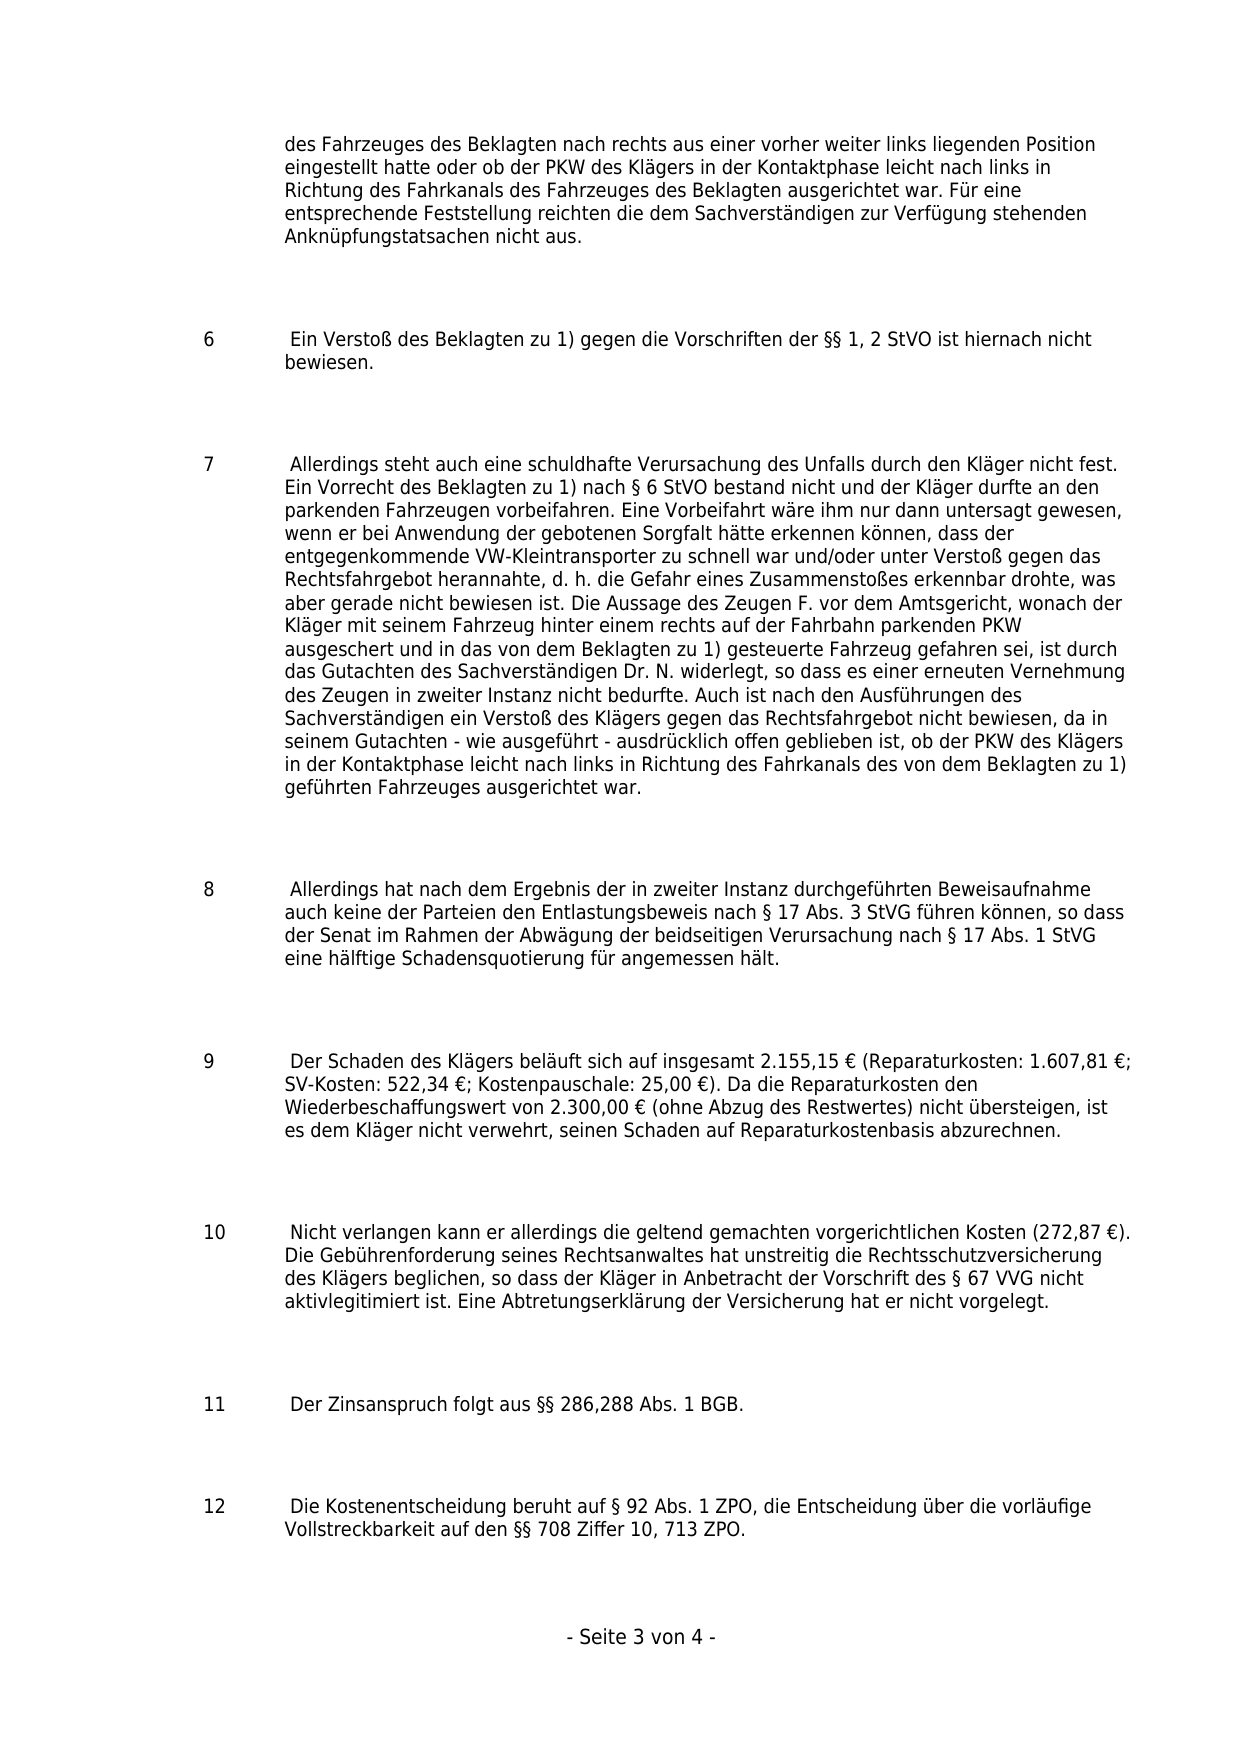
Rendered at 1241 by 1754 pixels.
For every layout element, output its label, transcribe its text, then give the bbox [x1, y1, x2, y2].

text 10 Nicht verlangen kann er allerdings die geltend gemachten vorgerichtlichen Kosten (272,87 €). Die Gebührenforderung seines Rechtsanwaltes hat unstreitig die Rechtsschutzversicherung des Klägers beglichen, so dass der Kläger in Anbetracht der Vorschrift des § 67 VVG nicht aktivlegitimiert ist. Eine Abtretungserklärung der Versicherung hat er nicht vorgelegt. [203, 1221, 1134, 1313]
text 11 Der Zinsanspruch folgt aus §§ 286,288 Abs. 1 BGB. [203, 1393, 1134, 1416]
text 6 Ein Verstoß des Beklagten zu 1) gegen die Vorschriften der §§ 1, 2 StVO ist hiernach nicht bewiesen. [203, 328, 1134, 374]
text 7 Allerdings steht auch eine schuldhafte Verursachung des Unfalls durch den Kläger nicht fest. Ein Vorrecht des Beklagten zu 1) nach § 6 StVO bestand nicht und der Kläger durfte an den parkenden Fahrzeugen vorbeifahren. Eine Vorbeifahrt wäre ihm nur dann untersagt gewesen, wenn er bei Anwendung der gebotenen Sorgfalt hätte erkennen können, dass der entgegenkommende VW-​Kleintransporter zu schnell war und/oder unter Verstoß gegen das Rechtsfahrgebot herannahte, d. h. die Gefahr eines Zusammenstoßes erkennbar drohte, was aber gerade nicht bewiesen ist. Die Aussage des Zeugen F. vor dem Amtsgericht, wonach der Kläger mit seinem Fahrzeug hinter einem rechts auf der Fahrbahn parkenden PKW ausgeschert und in das von dem Beklagten zu 1) gesteuerte Fahrzeug gefahren sei, ist durch das Gutachten des Sachverständigen Dr. N. widerlegt, so dass es einer erneuten Vernehmung des Zeugen in zweiter Instanz nicht bedurfte. Auch ist nach den Ausführungen des Sachverständigen ein Verstoß des Klägers gegen das Rechtsfahrgebot nicht bewiesen, da in seinem Gutachten - wie ausgeführt - ausdrücklich offen geblieben ist, ob der PKW des Klägers in der Kontaktphase leicht nach links in Richtung des Fahrkanals des von dem Beklagten zu 1) geführten Fahrzeuges ausgerichtet war. [203, 453, 1134, 799]
text 12 Die Kostenentscheidung beruht auf § 92 Abs. 1 ZPO, die Entscheidung über die vorläufige Vollstreckbarkeit auf den §§ 708 Ziffer 10, 713 ZPO. [203, 1495, 1134, 1541]
text 8 Allerdings hat nach dem Ergebnis der in zweiter Instanz durchgeführten Beweisaufnahme auch keine der Parteien den Entlastungsbeweis nach § 17 Abs. 3 StVG führen können, so dass der Senat im Rahmen der Abwägung der beidseitigen Verursachung nach § 17 Abs. 1 StVG eine hälftige Schadensquotierung für angemessen hält. [203, 878, 1134, 970]
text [203, 133, 1134, 248]
text 9 Der Schaden des Klägers beläuft sich auf insgesamt 2.155,15 € (Reparaturkosten: 1.607,81 €; SV-​Kosten: 522,34 €; Kostenpauschale: 25,00 €). Da die Reparaturkosten den Wiederbeschaffungswert von 2.300,00 € (ohne Abzug des Restwertes) nicht übersteigen, ist es dem Kläger nicht verwehrt, seinen Schaden auf Reparaturkostenbasis abzurechnen. [203, 1050, 1134, 1142]
